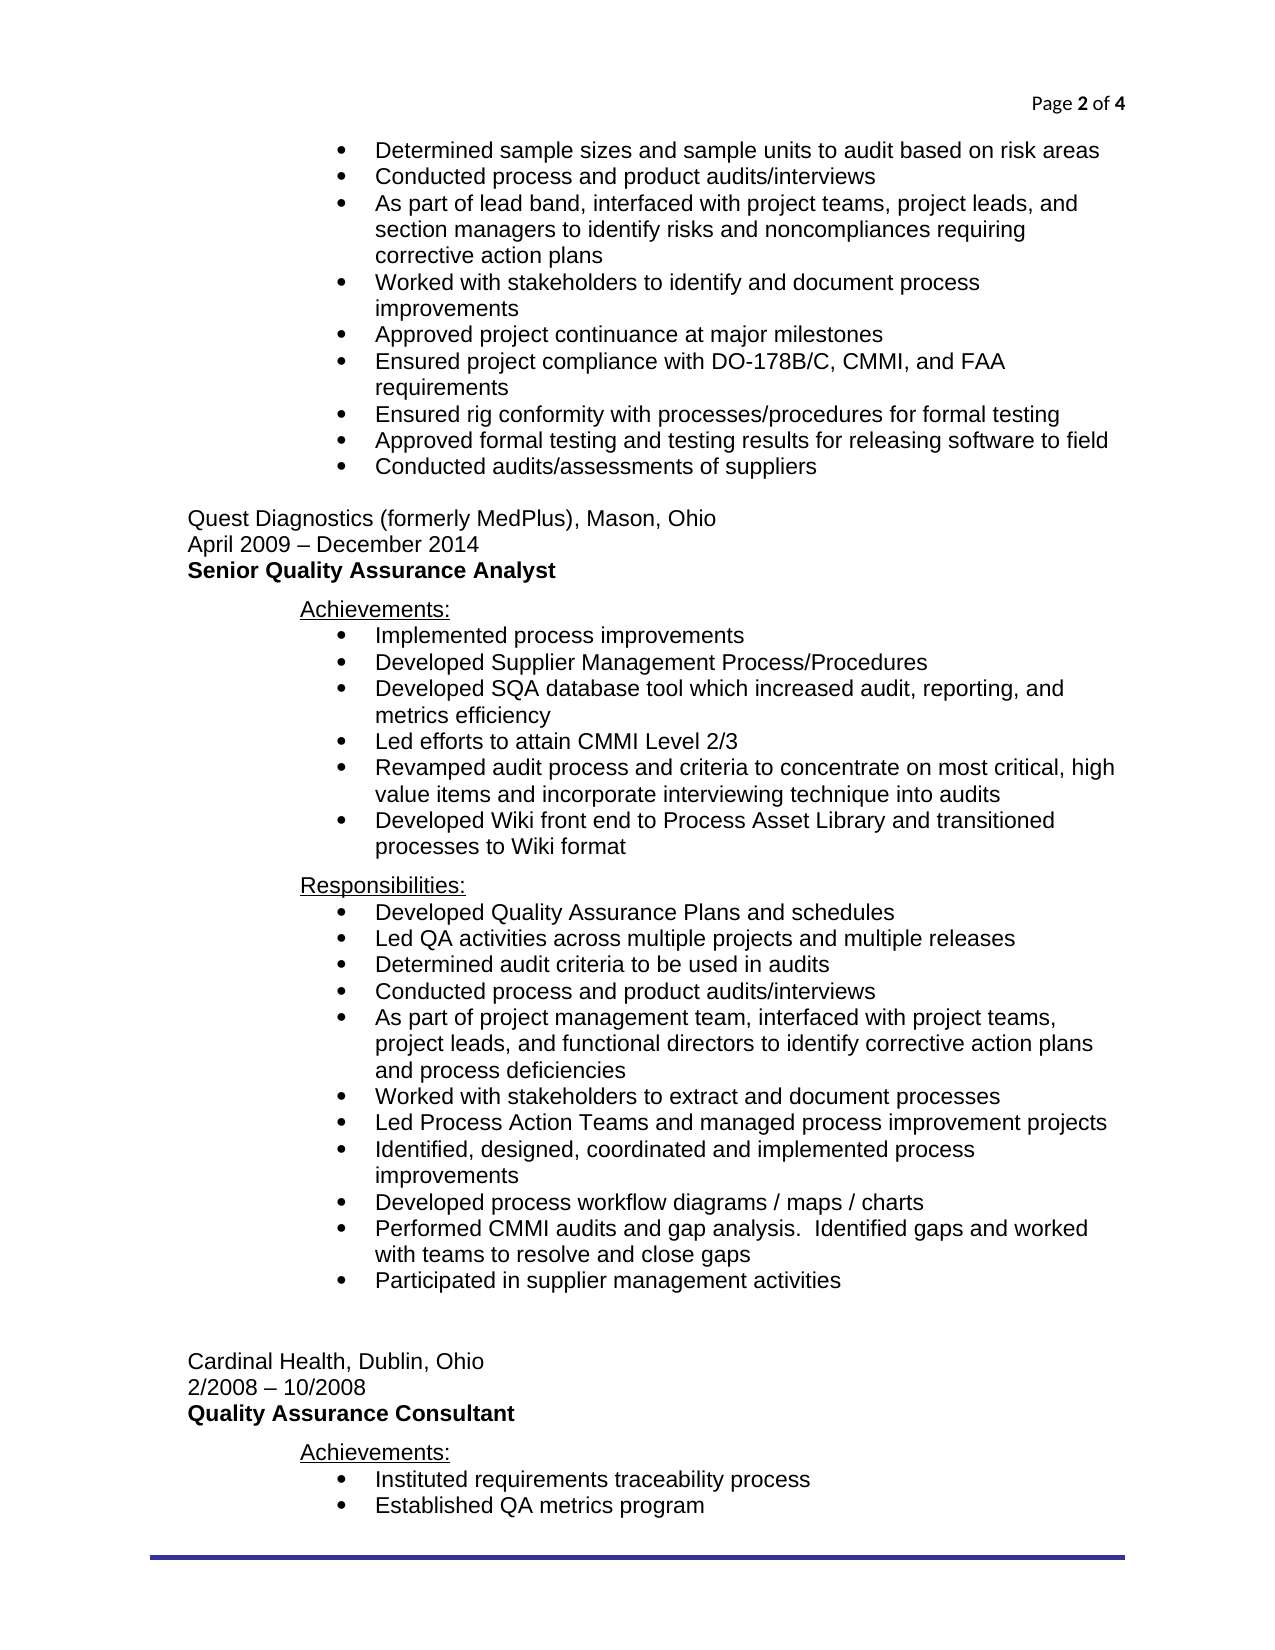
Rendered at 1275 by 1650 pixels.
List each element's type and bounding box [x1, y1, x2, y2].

table_cell [139, 137, 1136, 1323]
table_cell [139, 1323, 1136, 1518]
